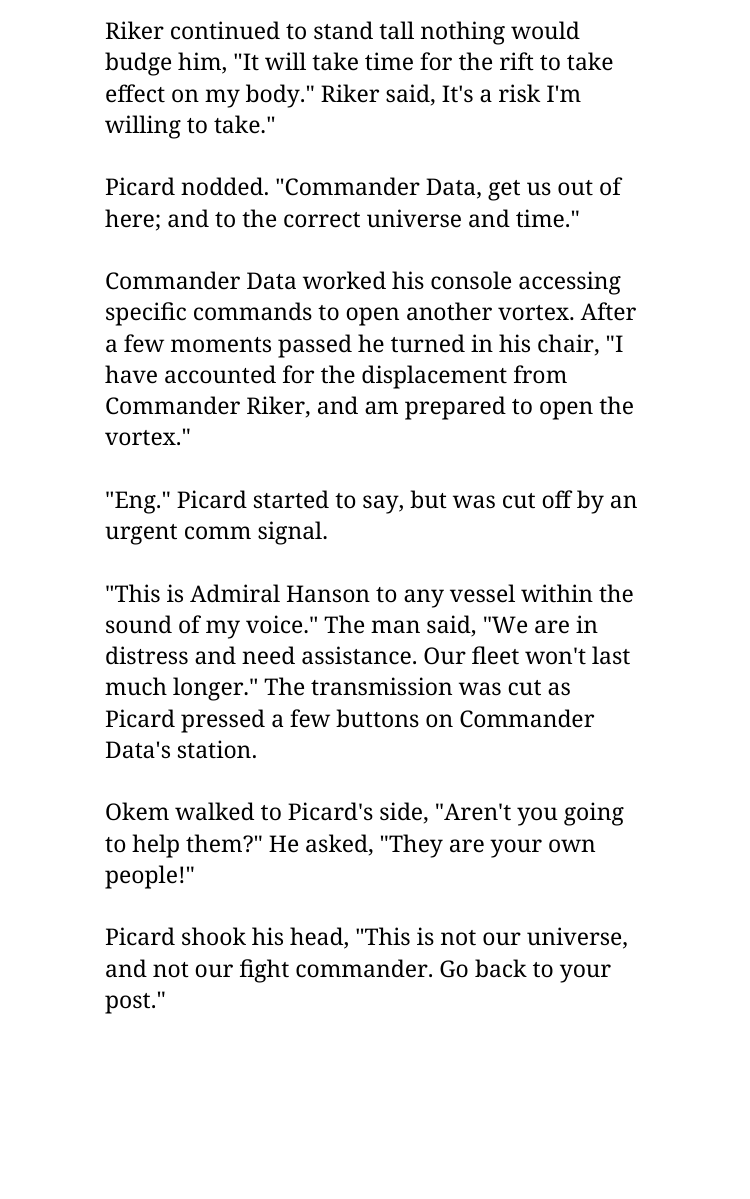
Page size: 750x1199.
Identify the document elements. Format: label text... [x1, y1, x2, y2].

text "Eng." Picard started to say, but was cut off by an urgent comm signal. [105, 484, 645, 546]
text Picard shook his head, "This is not our universe, and not our fight commander. Go back to your post." [105, 921, 645, 1015]
text Okem walked to Picard's side, "Aren't you going to help them?" He asked, "They are your own people!" [105, 796, 645, 890]
text Riker continued to stand tall nothing would budge him, "It will take time for the rift to take effect on my body." Riker said, It's a risk I'm willing to take." [105, 15, 645, 140]
text Picard nodded. "Commander Data, get us out of here; and to the correct universe and time." [105, 171, 645, 234]
text Commander Data worked his console accessing specific commands to open another vortex. After a few moments passed he turned in his chair, "I have accounted for the displacement from Commander Riker, and am prepared to open the vortex." [105, 265, 645, 452]
text "This is Admiral Hanson to any vessel within the sound of my voice." The man said, "We are in distress and need assistance. Our fleet won't last much longer." The transmission was cut as Picard pressed a few buttons on Commander Data's station. [105, 577, 645, 765]
